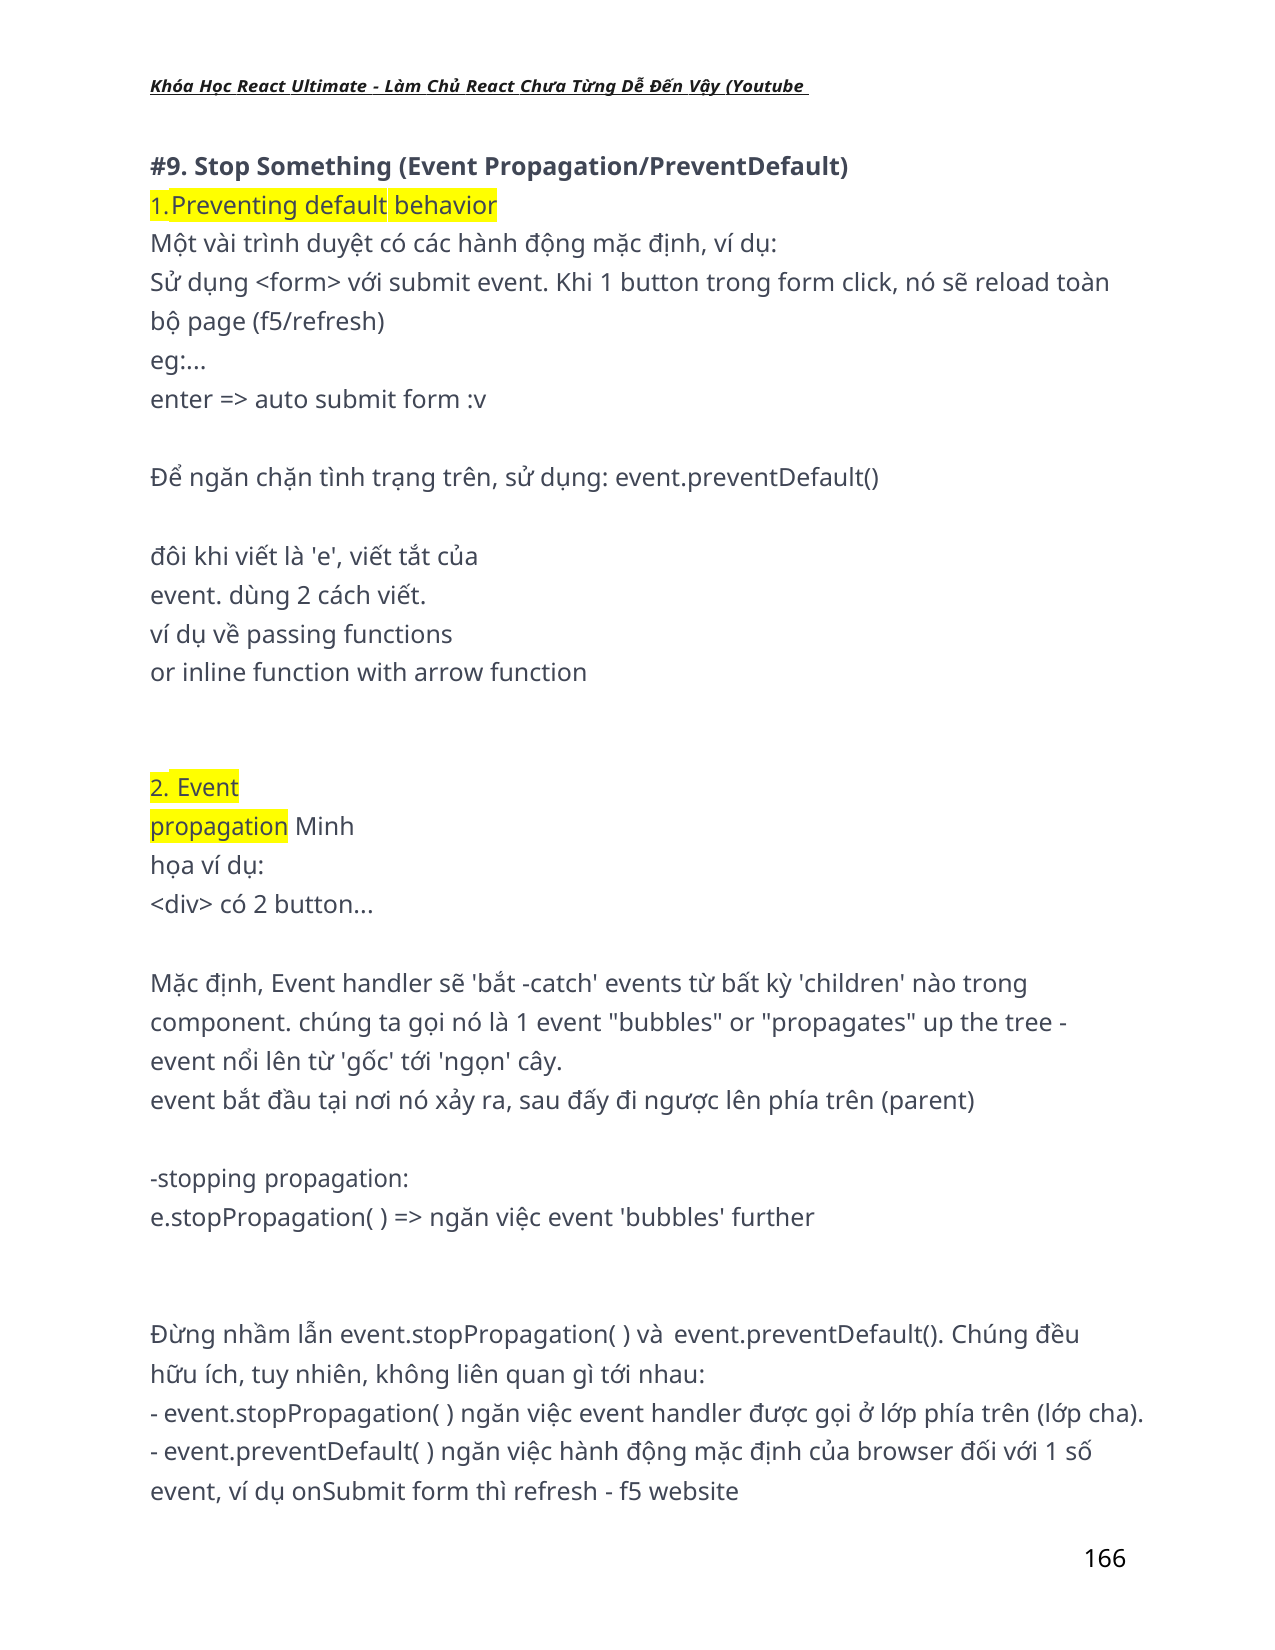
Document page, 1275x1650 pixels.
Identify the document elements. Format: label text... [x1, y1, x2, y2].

text Mặc định, Event handler sẽ 'bắt -catch' events từ bất kỳ 'children' nào trong component. chúng ta gọi nó là 1 event "bubbles" or "propagates" up the tree - event nổi lên từ 'gốc' tới 'ngọn' cây. [150, 965, 1113, 1078]
text event bắt đầu tại nơi nó xảy ra, sau đấy đi ngược lên phía trên (parent) [150, 1083, 1225, 1117]
text Sử dụng <form> với submit event. Khi 1 button trong form click, nó sẽ reload toàn bộ page (f5/refresh) [150, 264, 1113, 338]
text Để ngăn chặn tình trạng trên, sử dụng: event.preventDefault() [150, 460, 1225, 494]
list Event propagation Minh họa ví dụ: [150, 769, 379, 882]
text đôi khi viết là 'e', viết tắt của event. dùng 2 cách viết. [150, 538, 531, 611]
text e.stopPropagation( ) => ngăn việc event 'bubbles' further [150, 1200, 1225, 1234]
text Đừng nhầm lẫn event.stopPropagation( ) và event.preventDefault(). Chúng đều hữu ích, tuy nhiên, không liên quan gì tới nhau: [150, 1317, 1132, 1390]
list Preventing default behavior [150, 187, 1225, 222]
list event.stopPropagation( ) ngăn việc event handler được gọi ở lớp phía trên (lớp cha). [150, 1395, 1225, 1429]
text -stopping propagation: [150, 1161, 1225, 1195]
list event.preventDefault( ) ngăn việc hành động mặc định của browser đối với 1 số event, ví dụ onSubmit form thì refresh - f5 website [150, 1434, 1111, 1507]
text enter => auto submit form :v [150, 381, 1225, 416]
text <div> có 2 button... [150, 887, 1225, 921]
text ví dụ về passing functions [150, 616, 1225, 651]
text Một vài trình duyệt có các hành động mặc định, ví dụ: [150, 226, 1225, 260]
subtitle #9. Stop Something (Event Propagation/PreventDefault) [150, 149, 1225, 183]
text or inline function with arrow function [150, 655, 1225, 689]
text eg:... [150, 343, 1225, 377]
